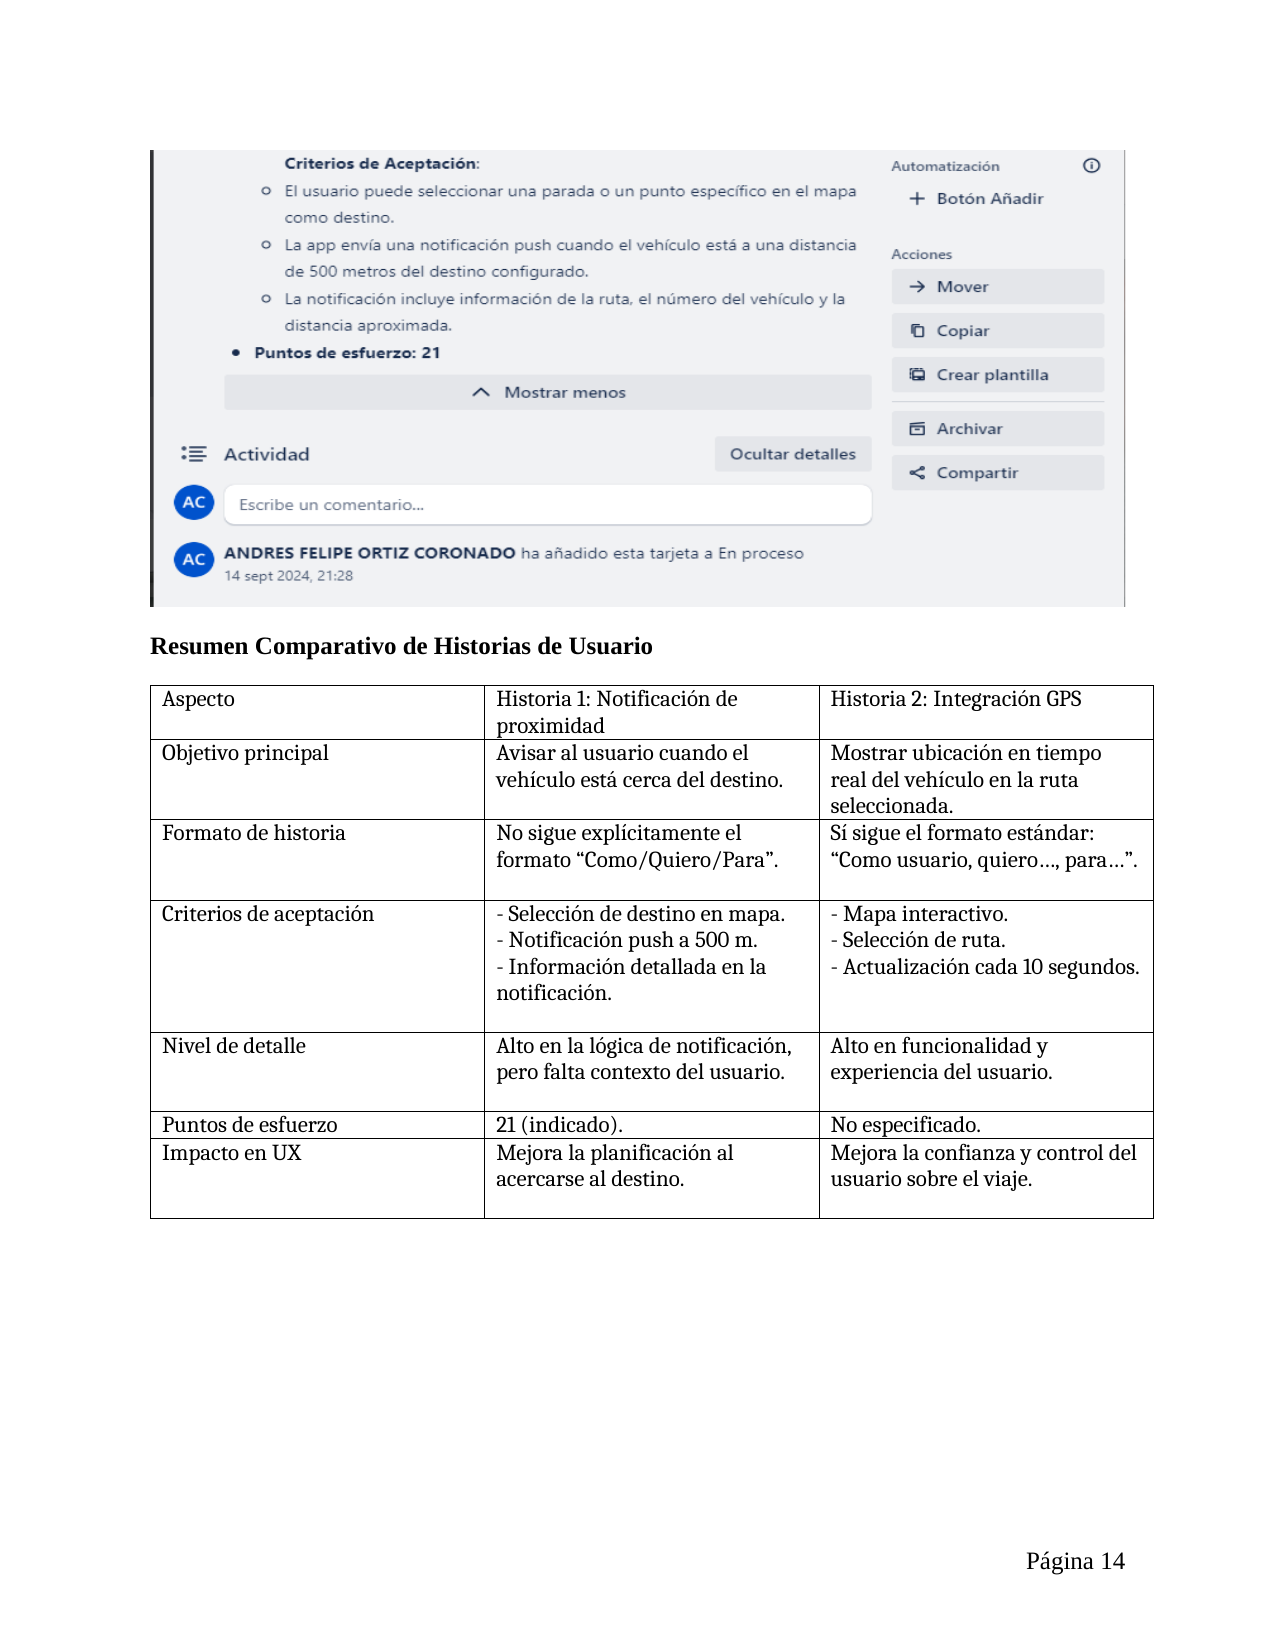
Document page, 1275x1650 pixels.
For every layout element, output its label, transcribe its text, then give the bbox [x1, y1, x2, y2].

table_cell Impacto en UX [151, 1139, 484, 1217]
table_cell Puntos de esfuerzo [151, 1112, 484, 1138]
text Resumen Comparativo de Historias de Usuario [150, 631, 1125, 660]
table_cell Criterios de aceptación [151, 901, 484, 1032]
table_cell Mejora la confianza y control del usuario sobre el viaje. [820, 1139, 1153, 1217]
table_cell Alto en la lógica de notificación, pero falta contexto del usuario. [485, 1033, 819, 1111]
table_header Historia 1: Notificación de proximidad [485, 686, 819, 739]
table_cell Nivel de detalle [151, 1033, 484, 1111]
table_cell Alto en funcionalidad y experiencia del usuario. [820, 1033, 1153, 1111]
table_cell Mejora la planificación al acercarse al destino. [485, 1139, 819, 1217]
table_cell Objetivo principal [151, 740, 484, 819]
table_cell 21 (indicado). [485, 1112, 819, 1138]
table_cell Mostrar ubicación en tiempo real del vehículo en la ruta seleccionada. [820, 740, 1153, 819]
table_cell Sí sigue el formato estándar: “Como usuario, quiero…, para…”. [820, 820, 1153, 900]
table_cell No sigue explícitamente el formato “Como/Quiero/Para”. [485, 820, 819, 900]
table_cell Avisar al usuario cuando el vehículo está cerca del destino. [485, 740, 819, 819]
table_cell - Mapa interactivo. - Selección de ruta. - Actualización cada 10 segundos. [820, 901, 1153, 1032]
table_header Aspecto [151, 686, 484, 739]
picture [150, 150, 1125, 607]
table_cell - Selección de destino en mapa. - Notificación push a 500 m. - Información detallada en la notificación. [485, 901, 819, 1032]
table_header Historia 2: Integración GPS [820, 686, 1153, 739]
table_cell No especificado. [820, 1112, 1153, 1138]
table_cell Formato de historia [151, 820, 484, 900]
